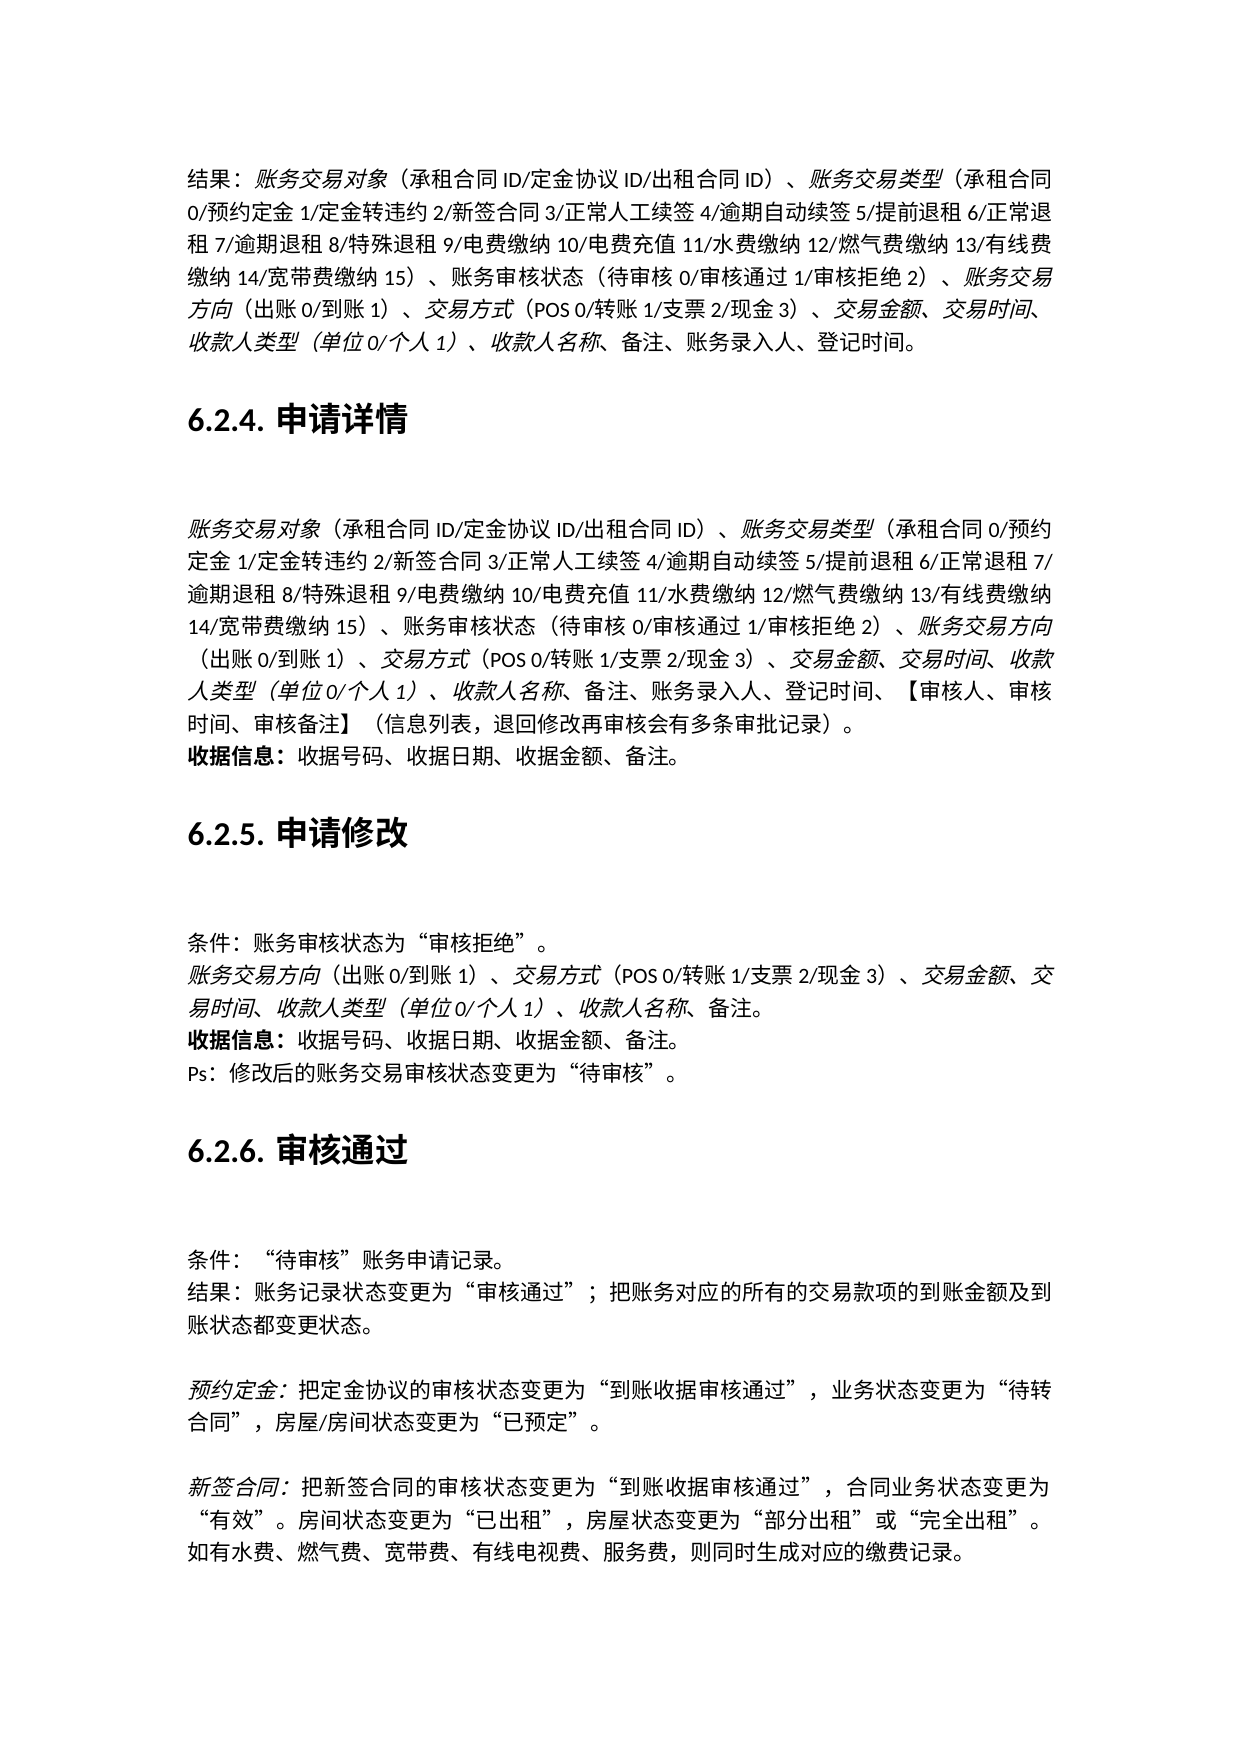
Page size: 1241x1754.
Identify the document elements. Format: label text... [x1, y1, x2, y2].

text 预约定金：把定金协议的审核状态变更为“到账收据审核通过”，业务状态变更为“待转合同”，房屋/房间状态变更为“已预定”。 [187, 1372, 1053, 1437]
text 结果：账务交易对象（承租合同ID/定金协议ID/出租合同ID）、账务交易类型（承租合同0/预约定金1/定金转违约2/新签合同3/正常人工续签4/逾期自动续签5/提前退租6/正常退租7/逾期退租8/特殊退租9/电费缴纳10/电费充值11/水费缴纳12/燃气费缴纳13/有线费缴纳14/宽带费缴纳15）、账务审核状态（待审核0/审核通过1/审核拒绝2）、账务交易方向（出账0/到账1）、交易方式（POS 0/转账1/支票2/现金3）、交易金额、交易时间、收款人类型（单位0/个人1）、收款人名称、备注、账务录入人、登记时间。 [187, 162, 1053, 357]
subtitle 申请修改 [187, 798, 1053, 863]
text 账务交易方向（出账0/到账1）、交易方式（POS 0/转账1/支票2/现金3）、交易金额、交易时间、收款人类型（单位0/个人1）、收款人名称、备注。 [187, 958, 1053, 1023]
text 条件：“待审核”账务申请记录。 [187, 1242, 1053, 1275]
subtitle 申请详情 [187, 384, 1053, 449]
text 收据信息：收据号码、收据日期、收据金额、备注。 [187, 739, 1053, 771]
text 结果：账务记录状态变更为“审核通过”；把账务对应的所有的交易款项的到账金额及到账状态都变更状态。 [187, 1275, 1053, 1340]
subtitle 审核通过 [187, 1115, 1053, 1180]
text Ps：修改后的账务交易审核状态变更为“待审核”。 [187, 1056, 1053, 1088]
text 收据信息：收据号码、收据日期、收据金额、备注。 [187, 1023, 1053, 1056]
text 新签合同：把新签合同的审核状态变更为“到账收据审核通过”，合同业务状态变更为“有效”。房间状态变更为“已出租”，房屋状态变更为“部分出租”或“完全出租”。如有水费、燃气费、宽带费、有线电视费、服务费，则同时生成对应的缴费记录。 [187, 1470, 1053, 1567]
text 条件：账务审核状态为“审核拒绝”。 [187, 926, 1053, 958]
